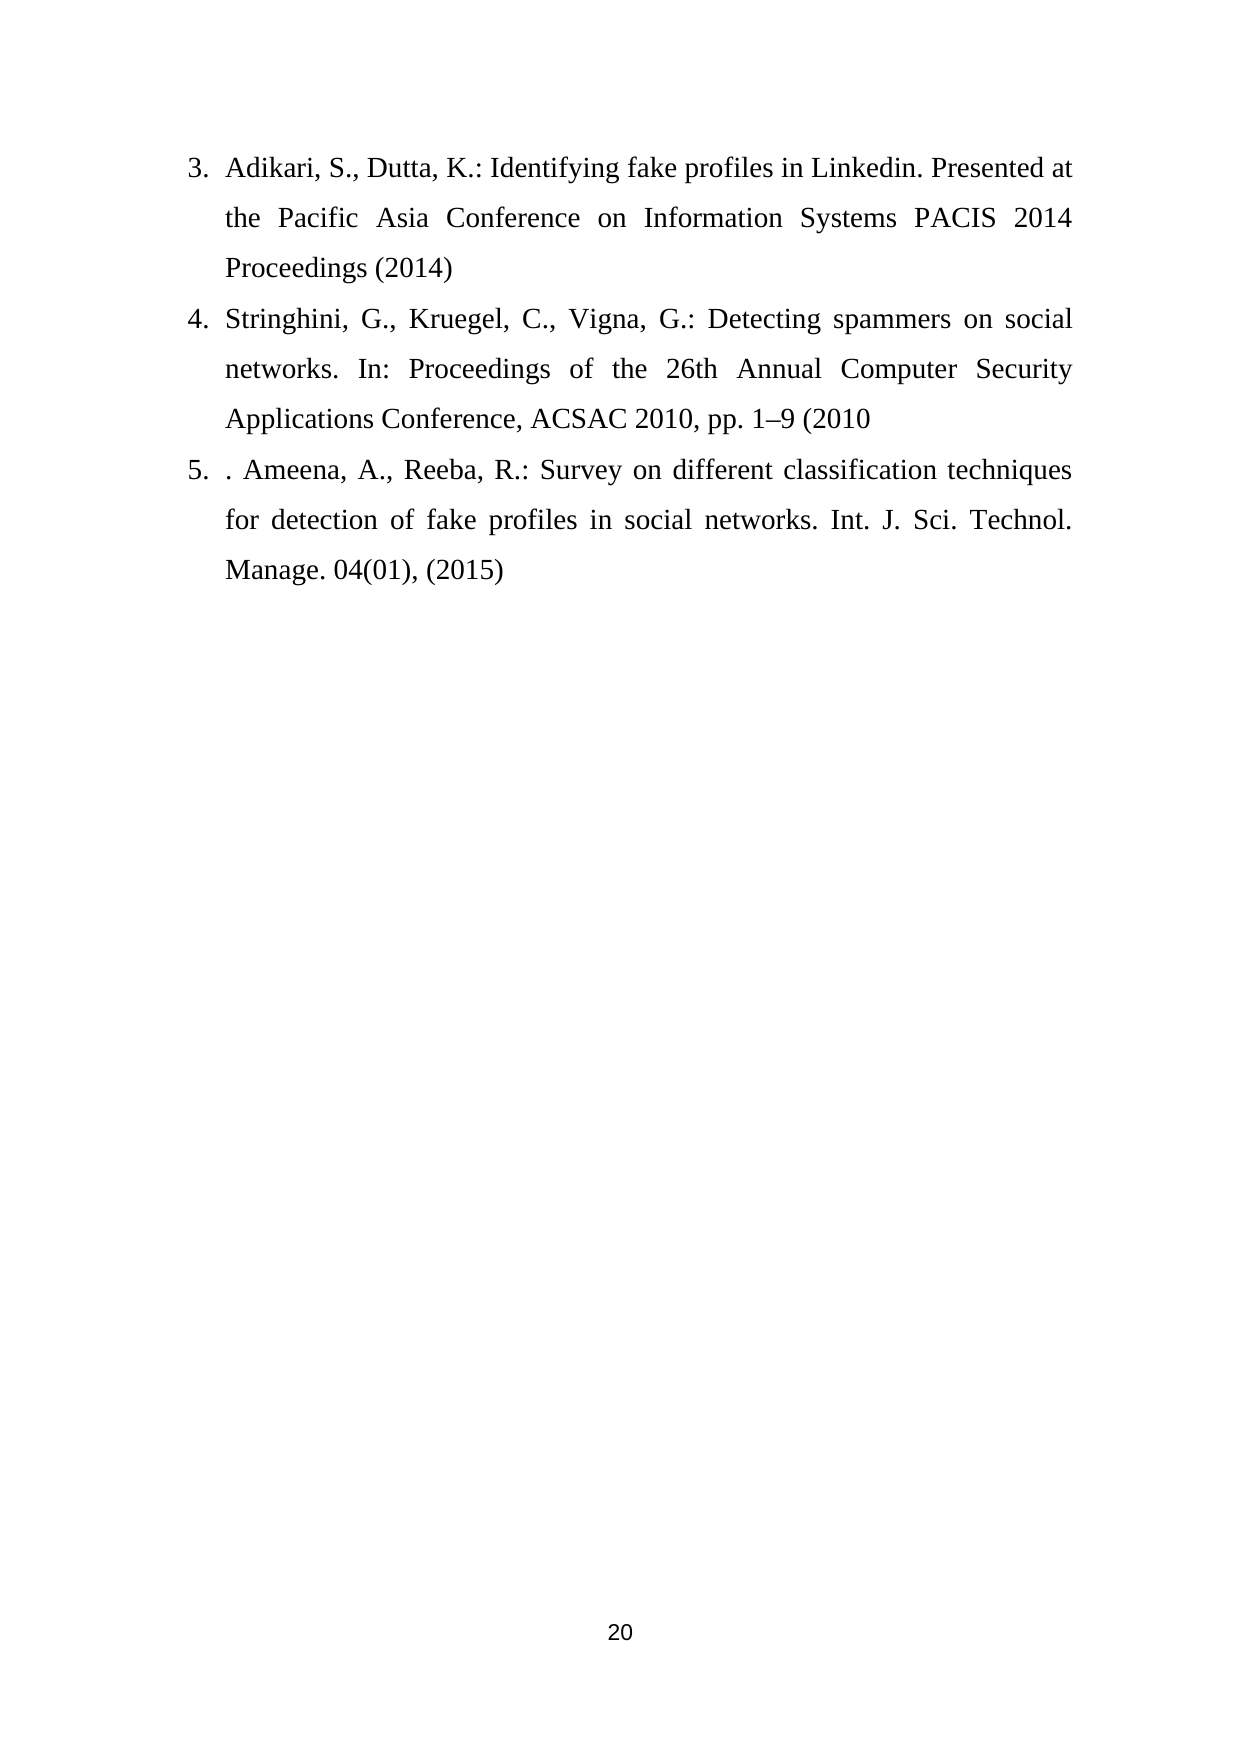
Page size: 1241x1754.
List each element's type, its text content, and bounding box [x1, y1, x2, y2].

list Stringhini, G., Kruegel, C., Vigna, G.: Detecting spammers on social networks. In: Proceedings of the 26th Annual Computer Security Applications Conference, ACSAC 2010, pp. 1–9 (2010 [187, 301, 1073, 435]
list Adikari, S., Dutta, K.: Identifying fake profiles in Linkedin. Presented at the Pacific Asia Conference on Information Systems PACIS 2014 Proceedings (2014) [187, 150, 1073, 284]
list . Ameena, A., Reeba, R.: Survey on different classification techniques for detection of fake profiles in social networks. Int. J. Sci. Technol. Manage. 04(01), (2015) [187, 452, 1073, 586]
